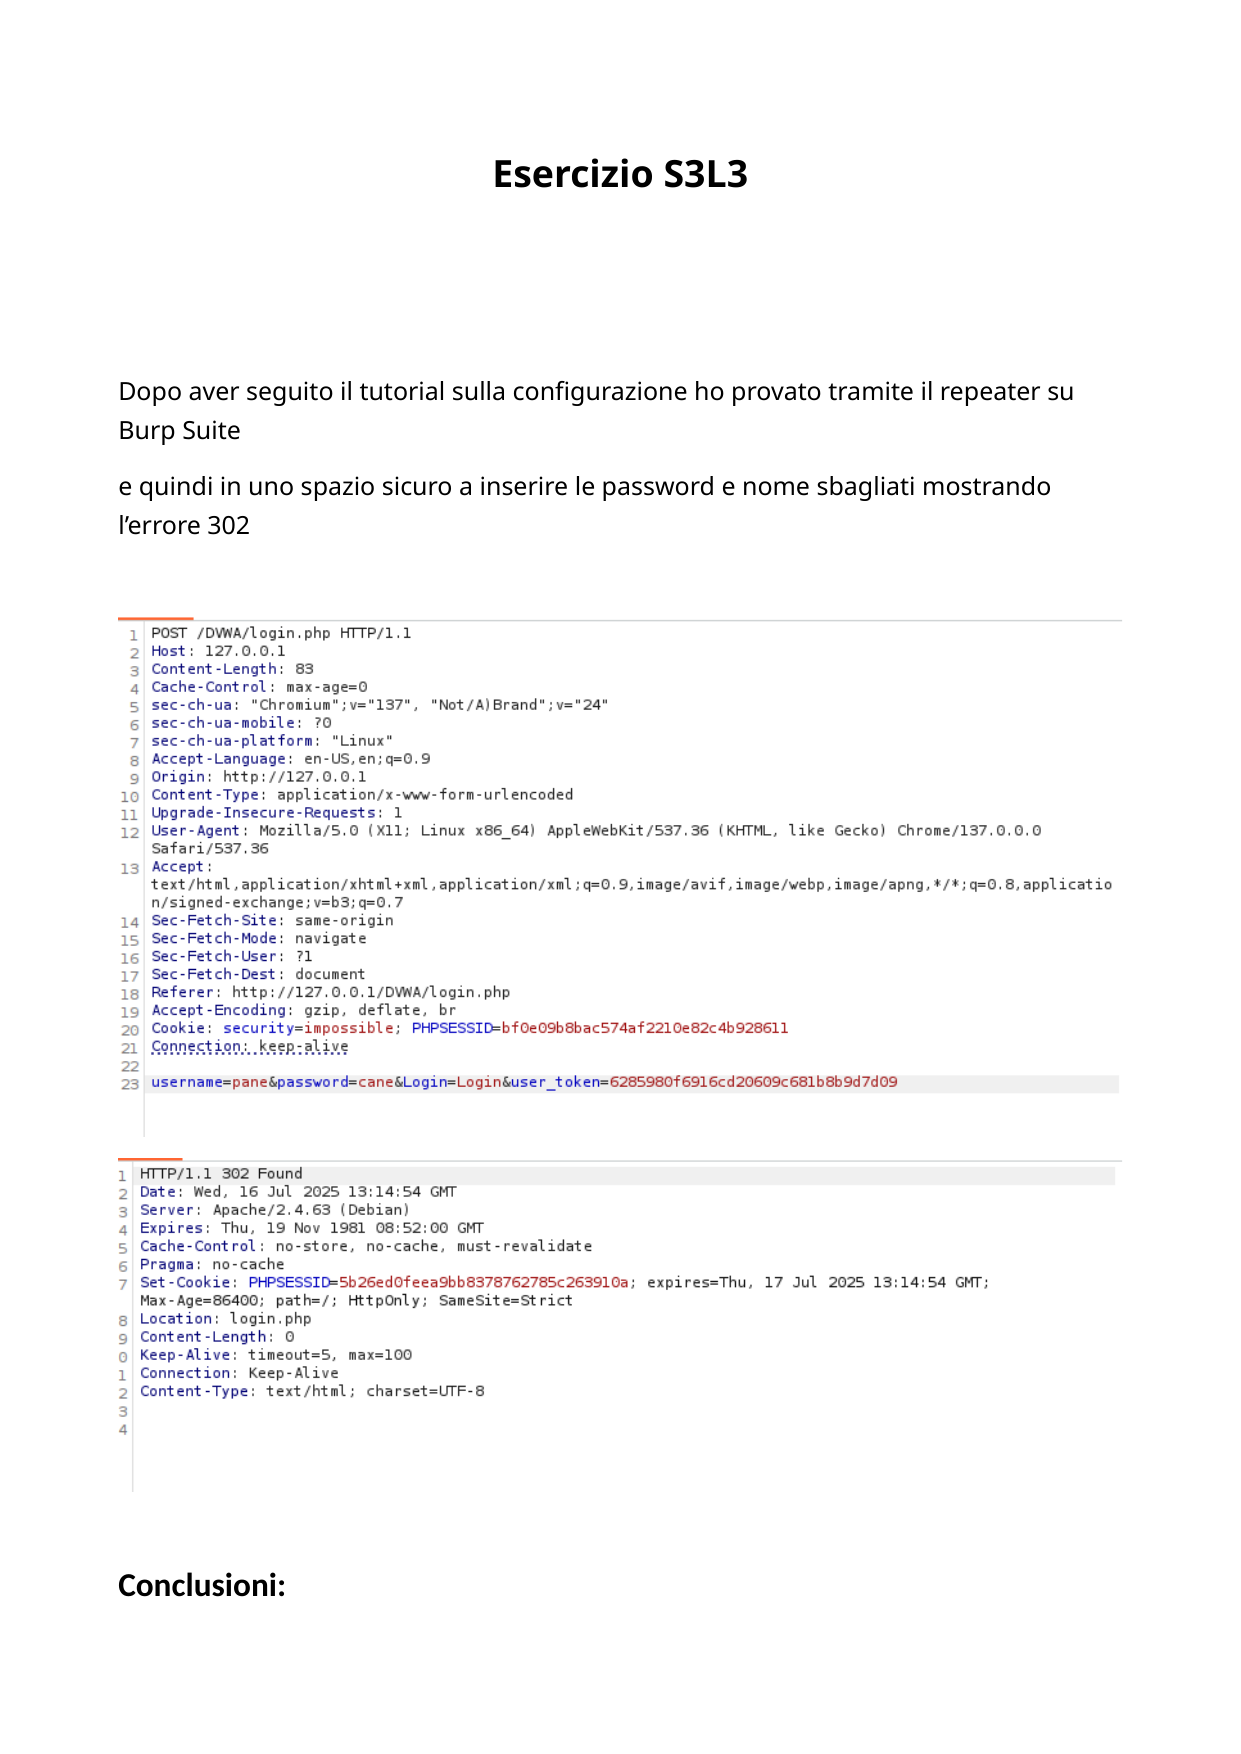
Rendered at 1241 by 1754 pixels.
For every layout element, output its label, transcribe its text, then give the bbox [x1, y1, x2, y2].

text Conclusioni: [118, 1564, 1122, 1605]
text Dopo aver seguito il tutorial sulla configurazione ho provato tramite il repeater su Burp Suite [118, 373, 1122, 447]
picture [118, 1158, 1123, 1492]
text Esercizio S3L3 [118, 148, 1122, 199]
picture [118, 615, 1123, 1137]
text e quindi in uno spazio sicuro a inserire le password e nome sbagliati mostrando l’errore 302 [118, 468, 1122, 542]
